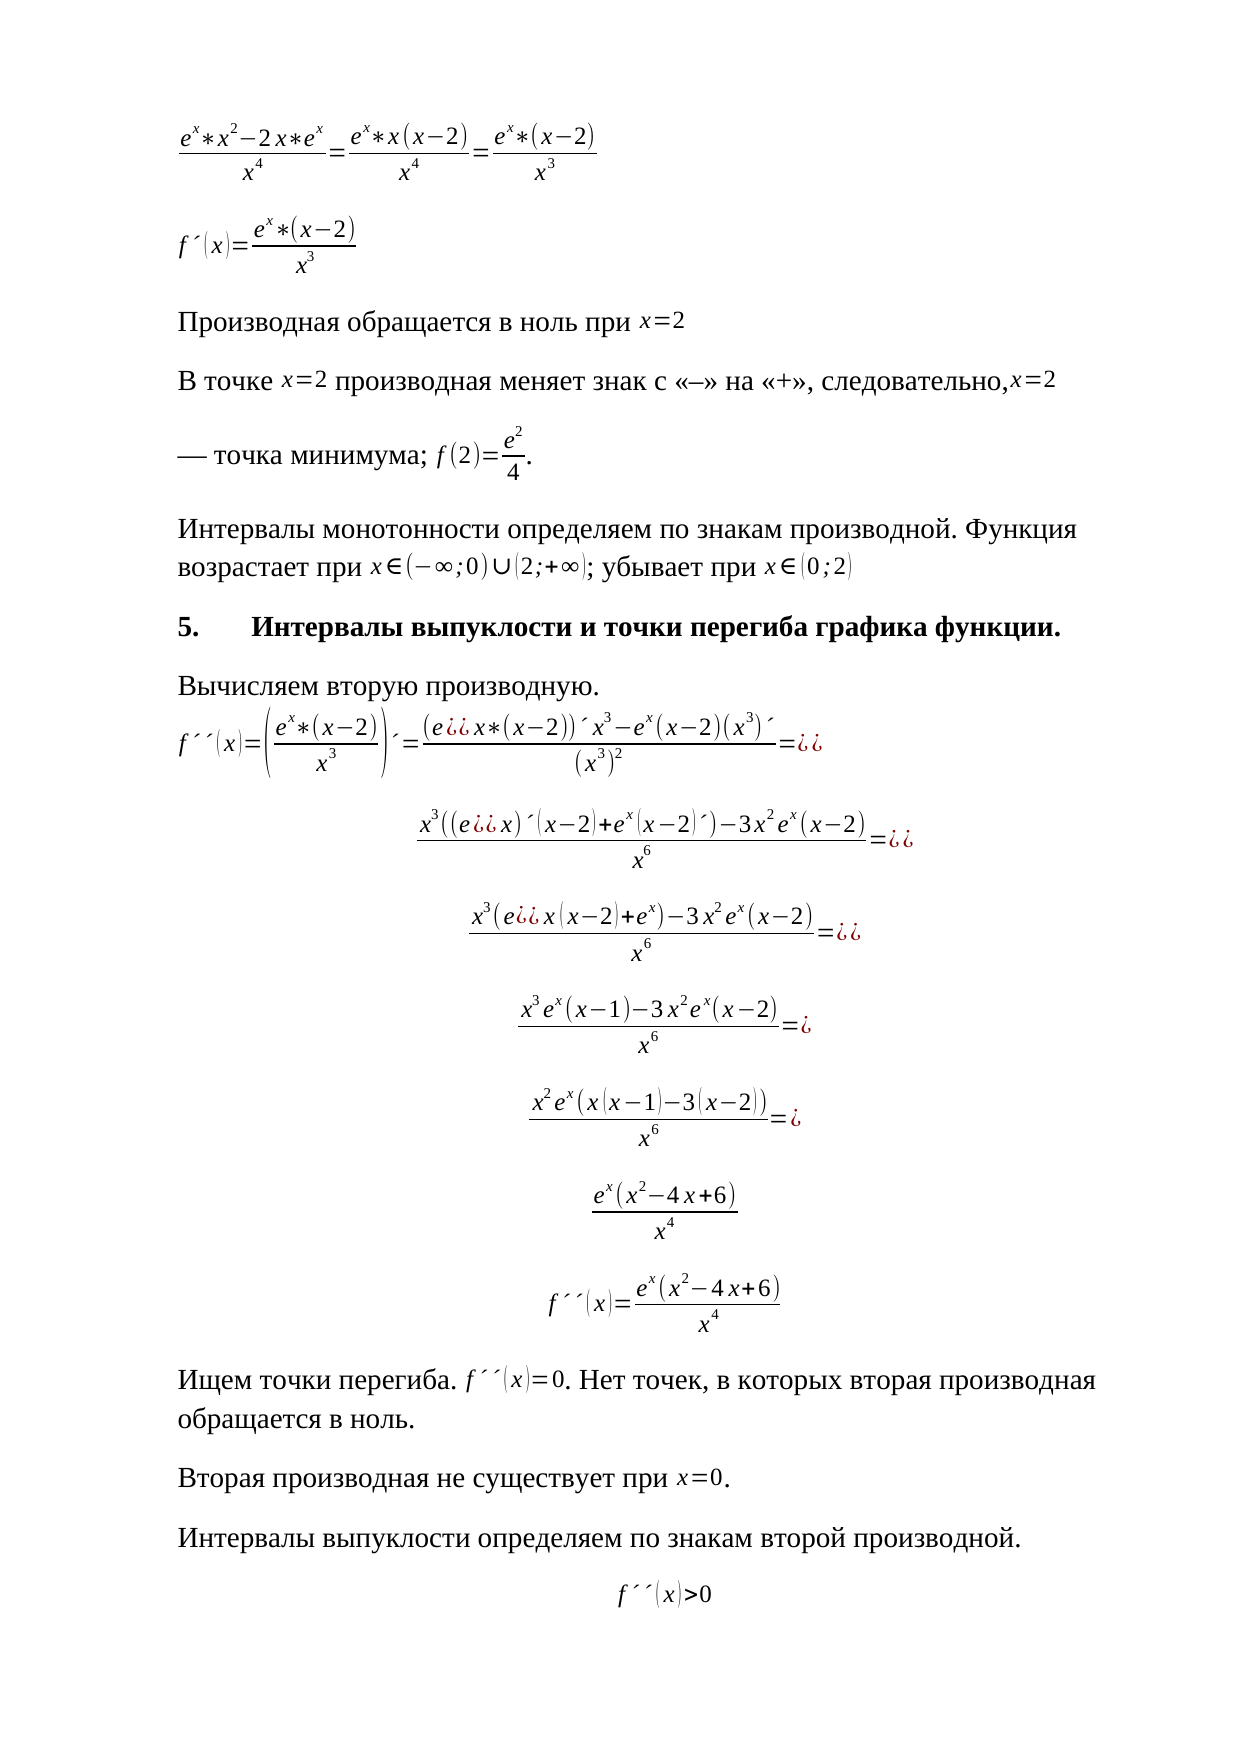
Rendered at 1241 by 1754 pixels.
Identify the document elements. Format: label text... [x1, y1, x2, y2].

text Вычисляем вторую производную. [177, 668, 1152, 781]
text — точка минимума; . [177, 422, 1152, 485]
text Интервалы монотонности определяем по знакам производной. Функция возрастает при ; убывает при [177, 511, 1152, 583]
text В точке производная меняет знак с «–» на «+», следовательно, [177, 363, 1152, 397]
text 5. Интервалы выпуклости и точки перегиба графика функции. [177, 609, 1152, 642]
text Интервалы выпуклости определяем по знакам второй производной. [177, 1520, 1152, 1553]
text Производная обращается в ноль при [177, 304, 1152, 337]
text Вторая производная не существует при . [177, 1460, 1152, 1494]
text Ищем точки перегиба. . Нет точек, в которых вторая производная обращается в ноль. [177, 1362, 1152, 1434]
